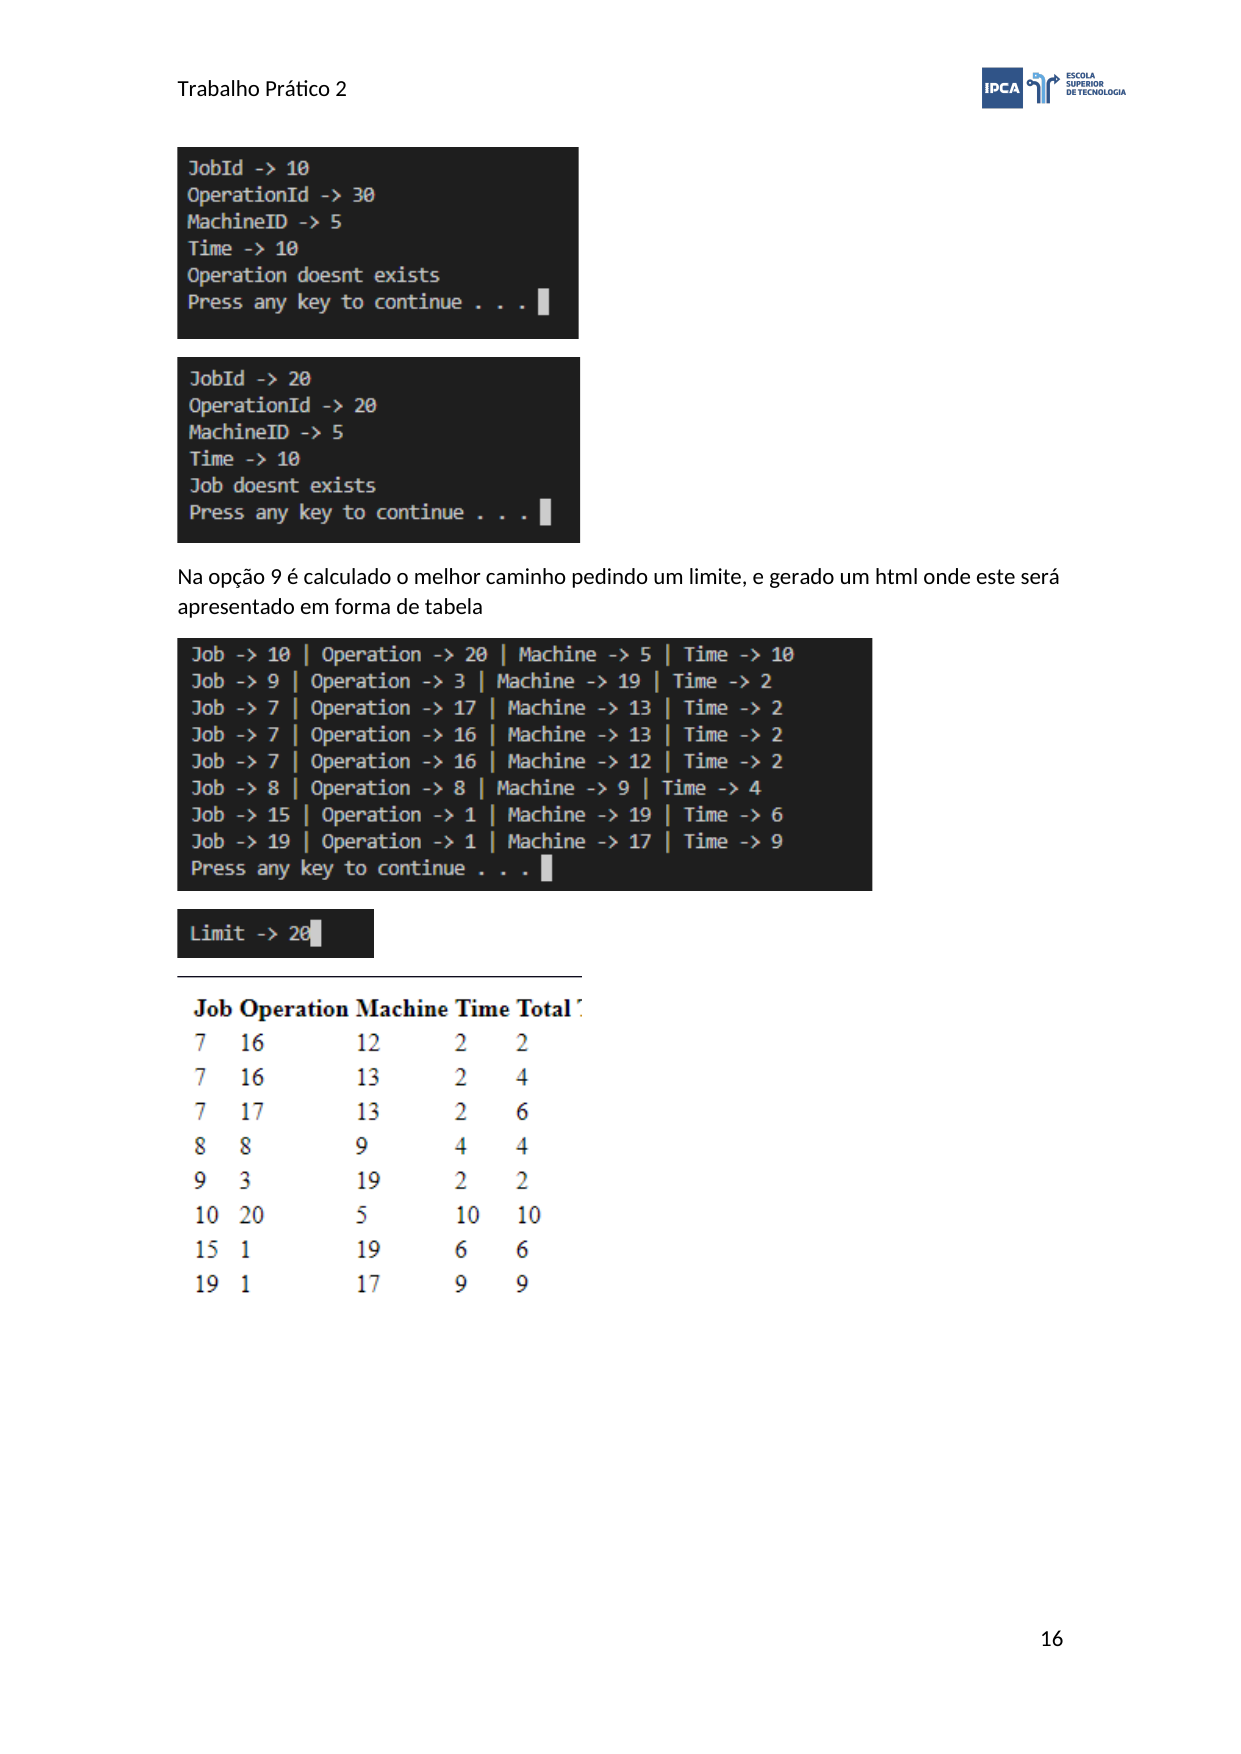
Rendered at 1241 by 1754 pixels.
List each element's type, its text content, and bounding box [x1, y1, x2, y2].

picture [177, 909, 374, 958]
picture [177, 147, 579, 339]
picture [974, 60, 1128, 114]
picture [177, 638, 873, 891]
text Na opção 9 é calculado o melhor caminho pedindo um limite, e gerado um html onde este será apresentado em forma de tabela [177, 562, 1063, 620]
picture [177, 976, 582, 1338]
picture [177, 357, 581, 543]
